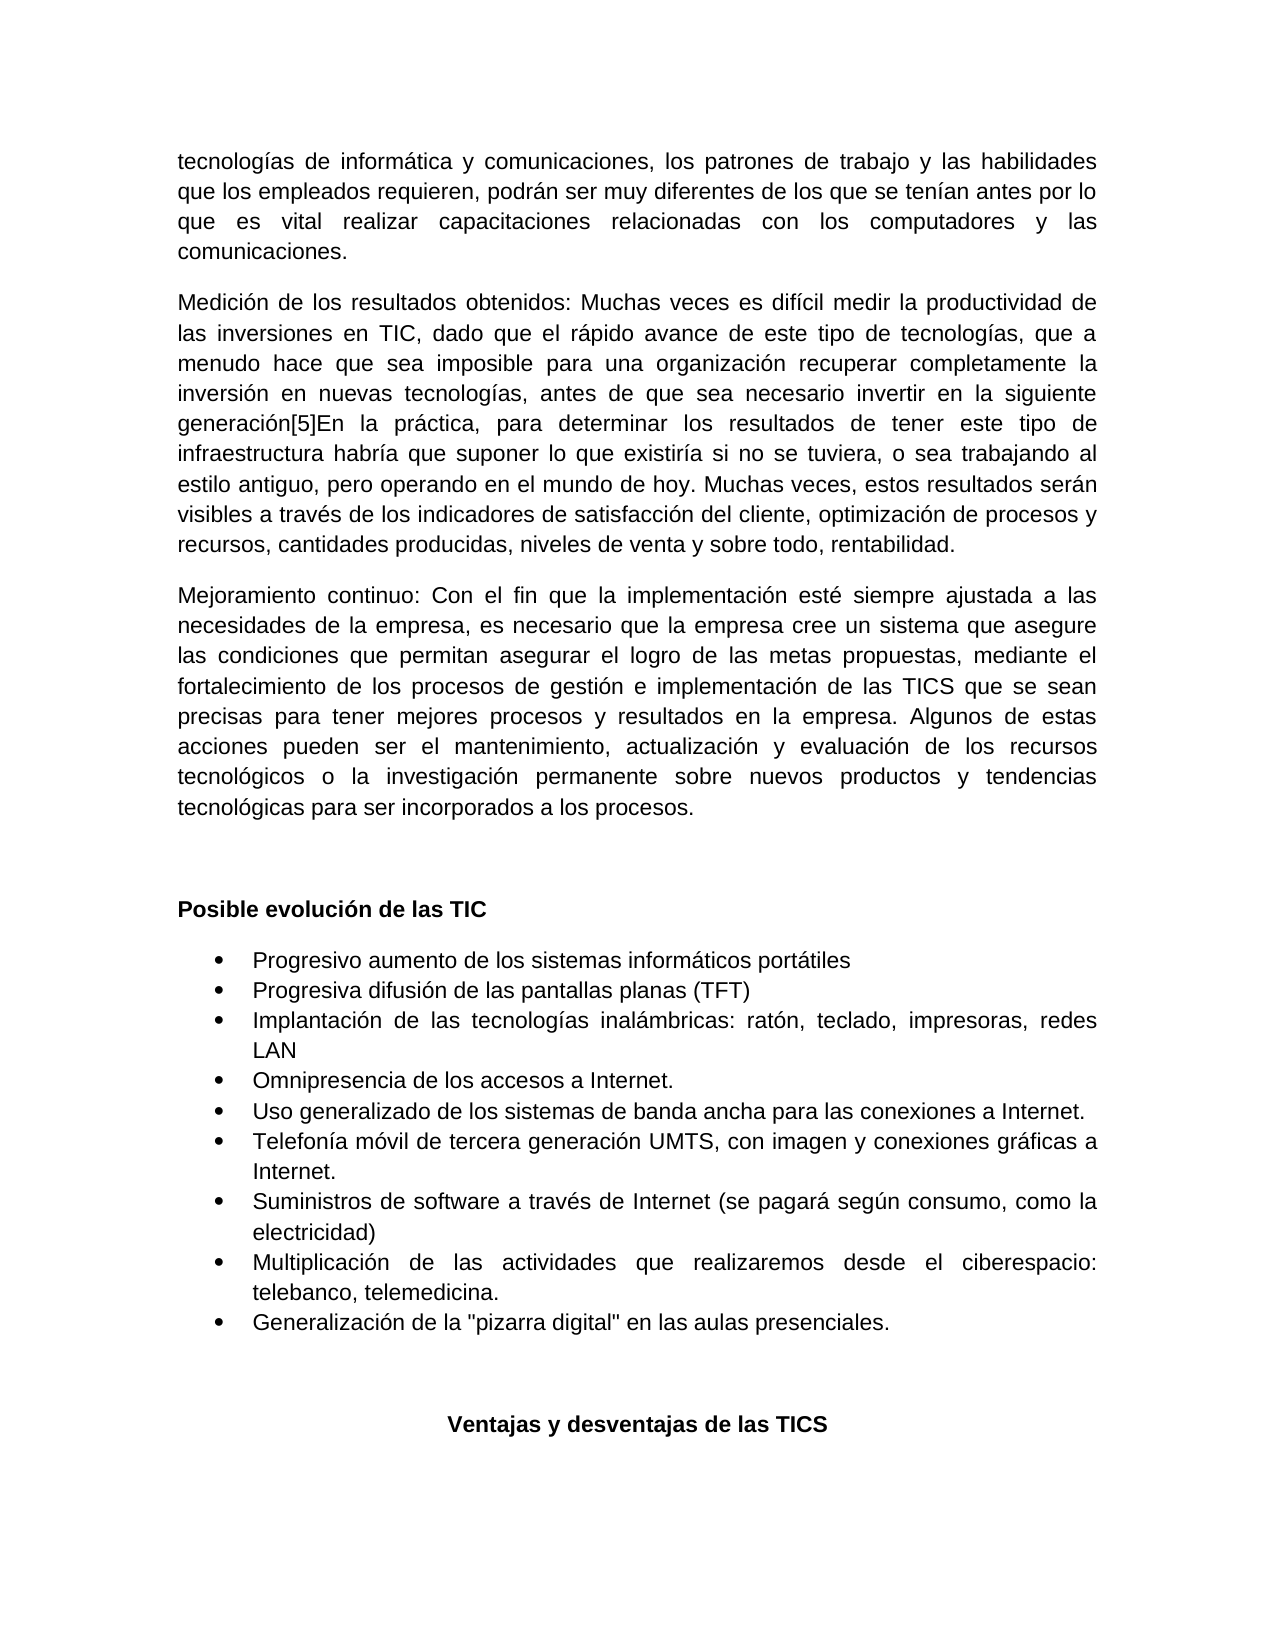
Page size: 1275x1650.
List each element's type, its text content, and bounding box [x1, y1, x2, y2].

list Progresiva difusión de las pantallas planas (TFT) [215, 977, 1098, 1003]
list Implantación de las tecnologías inalámbricas: ratón, teclado, impresoras, redes LAN [215, 1007, 1098, 1063]
text Mejoramiento continuo: Con el fin que la implementación esté siempre ajustada a las necesidades de la empresa, es necesario que la empresa cree un sistema que asegure las condiciones que permitan asegurar el logro de las metas propuestas, mediante el fortalecimiento de los procesos de gestión e implementación de las TICS que se sean precisas para tener mejores procesos y resultados en la empresa. Algunos de estas acciones pueden ser el mantenimiento, actualización y evaluación de los recursos tecnológicos o la investigación permanente sobre nuevos productos y tendencias tecnológicas para ser incorporados a los procesos. [177, 582, 1098, 820]
list Omnipresencia de los accesos a Internet. [215, 1067, 1098, 1094]
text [177, 148, 1098, 264]
list Telefonía móvil de tercera generación UMTS, con imagen y conexiones gráficas a Internet. [215, 1128, 1098, 1184]
list Progresivo aumento de los sistemas informáticos portátiles [215, 947, 1098, 973]
text Ventajas y desventajas de las TICS [177, 1411, 1098, 1437]
text Medición de los resultados obtenidos: Muchas veces es difícil medir la productividad de las inversiones en TIC, dado que el rápido avance de este tipo de tecnologías, que a menudo hace que sea imposible para una organización recuperar completamente la inversión en nuevas tecnologías, antes de que sea necesario invertir en la siguiente generación[5]En la práctica, para determinar los resultados de tener este tipo de infraestructura habría que suponer lo que existiría si no se tuviera, o sea trabajando al estilo antiguo, pero operando en el mundo de hoy. Muchas veces, estos resultados serán visibles a través de los indicadores de satisfacción del cliente, optimización de procesos y recursos, cantidades producidas, niveles de venta y sobre todo, rentabilidad. [177, 289, 1098, 557]
list Uso generalizado de los sistemas de banda ancha para las conexiones a Internet. [215, 1098, 1098, 1124]
text Posible evolución de las TIC [177, 896, 1098, 922]
list Generalización de la "pizarra digital" en las aulas presenciales. [215, 1309, 1098, 1335]
list Suministros de software a través de Internet (se pagará según consumo, como la electricidad) [215, 1188, 1098, 1245]
list Multiplicación de las actividades que realizaremos desde el ciberespacio: telebanco, telemedicina. [215, 1249, 1098, 1305]
